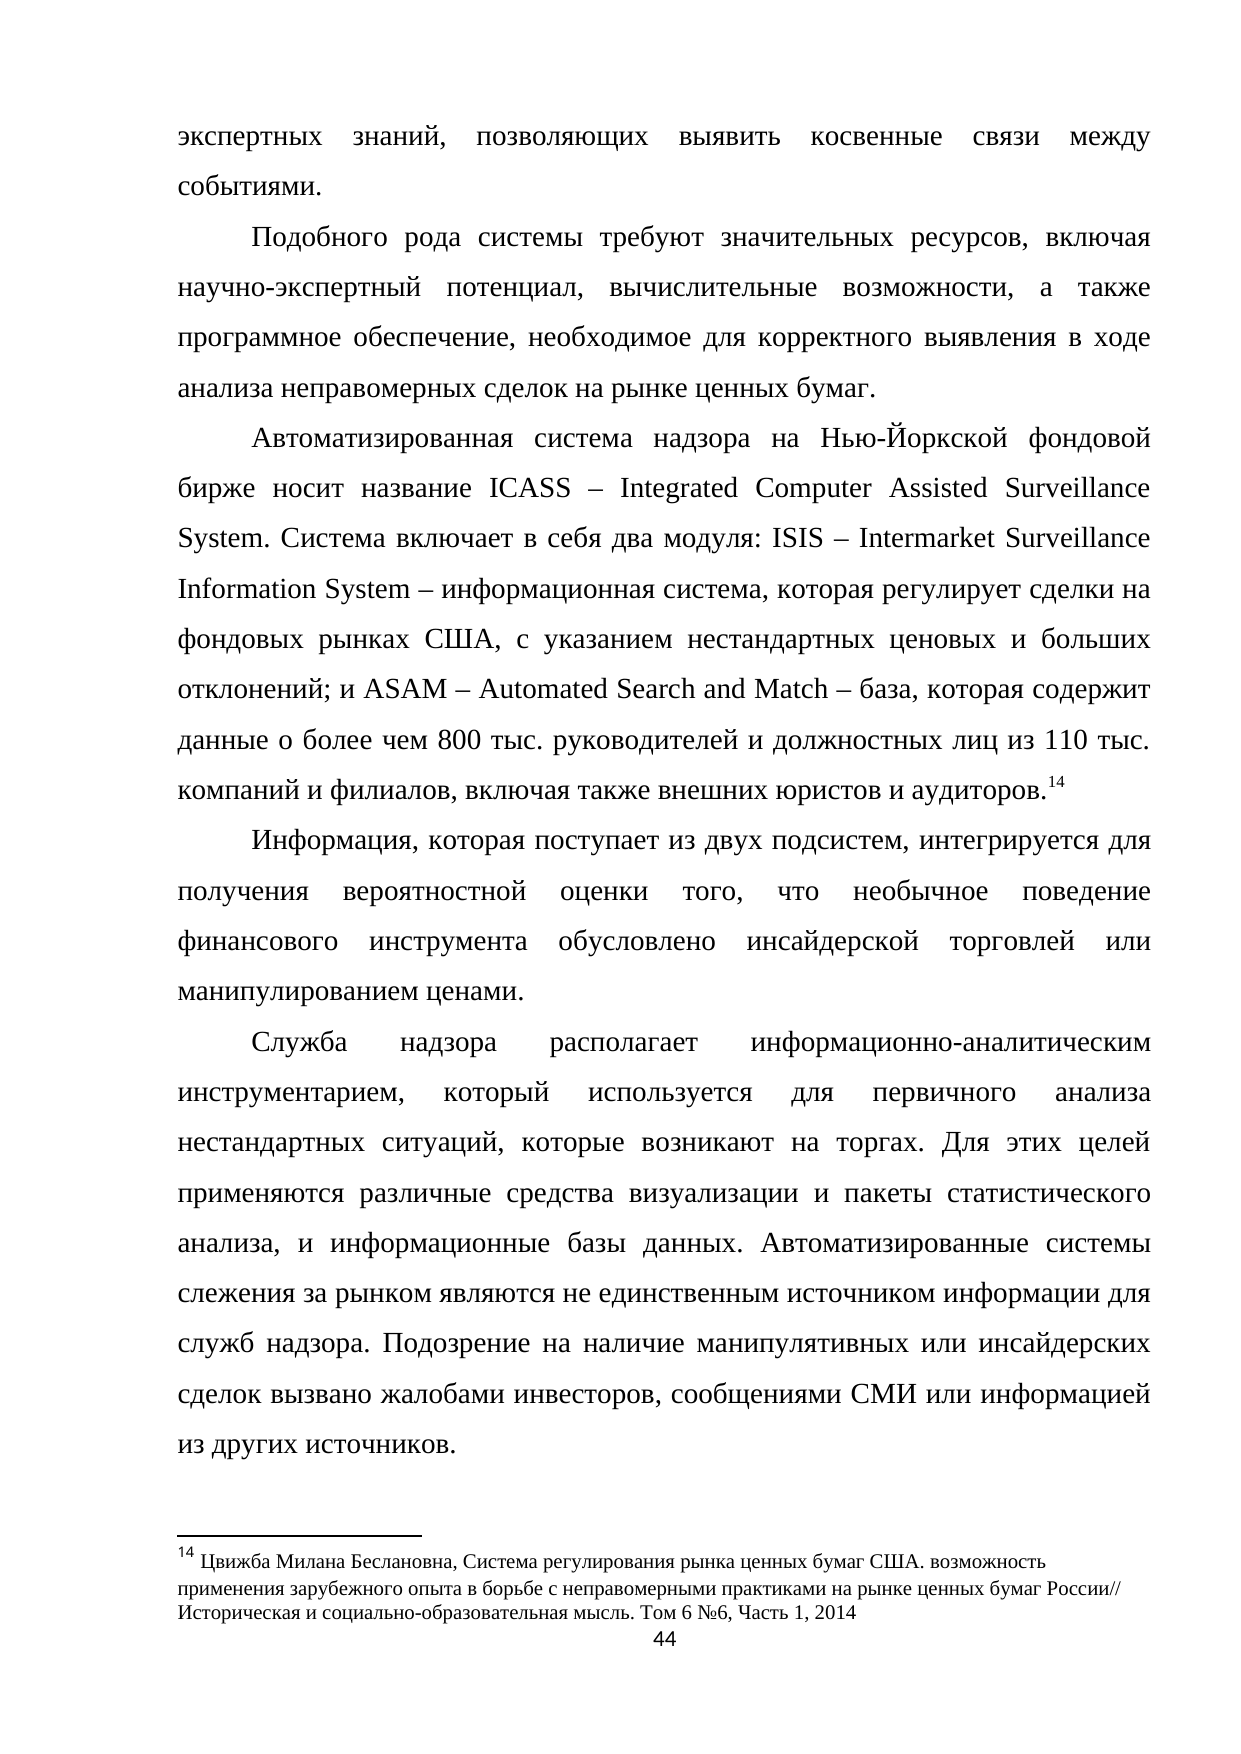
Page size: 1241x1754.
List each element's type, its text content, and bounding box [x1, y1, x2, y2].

text Подобного рода системы требуют значительных ресурсов, включая научно-экспертный потенциал, вычислительные возможности, а также программное обеспечение, необходимое для корректного выявления в ходе анализа неправомерных сделок на рынке ценных бумаг. [177, 219, 1152, 403]
text Автоматизированная система надзора на Нью-Йоркской фондовой бирже носит название ICASS – Integrated Computer Assisted Surveillance System. Система включает в себя два модуля: ISIS – Intermarket Surveillance Information System – информационная система, которая регулирует сделки на фондовых рынках США, с указанием нестандартных ценовых и больших отклонений; и ASAM – Automated Search and Match – база, которая содержит данные о более чем 800 тыс. руководителей и должностных лиц из 110 тыс. компаний и филиалов, включая также внешних юристов и аудиторов. [177, 420, 1152, 806]
text Служба надзора располагает информационно-аналитическим инструментарием, который используется для первичного анализа нестандартных ситуаций, которые возникают на торгах. Для этих целей применяются различные средства визуализации и пакеты статистического анализа, и информационные базы данных. Автоматизированные системы слежения за рынком являются не единственным источником информации для служб надзора. Подозрение на наличие манипулятивных или инсайдерских сделок вызвано жалобами инвесторов, сообщениями СМИ или информацией из других источников. [177, 1024, 1152, 1460]
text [177, 118, 1152, 202]
text Информация, которая поступает из двух подсистем, интегрируется для получения вероятностной оценки того, что необычное поведение финансового инструмента обусловлено инсайдерской торговлей или манипулированием ценами. [177, 822, 1152, 1007]
